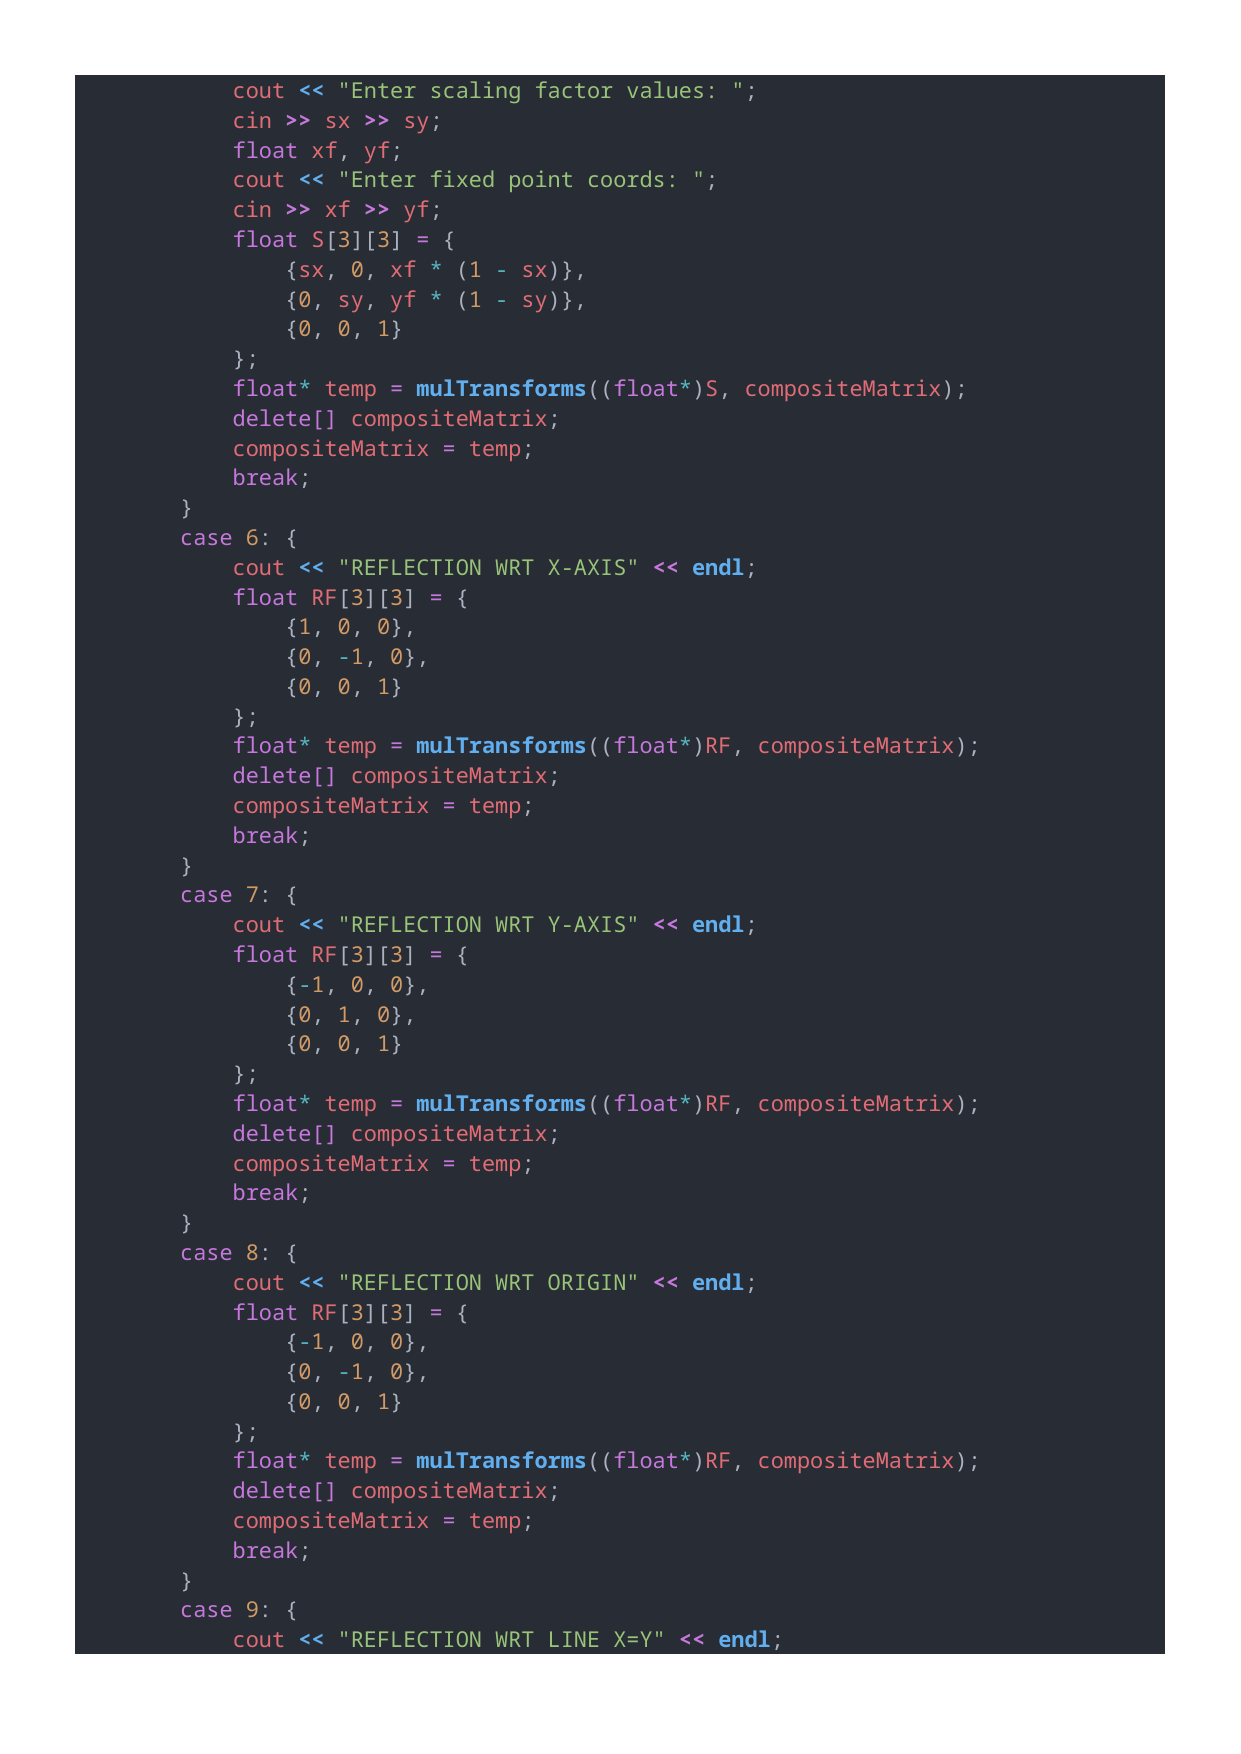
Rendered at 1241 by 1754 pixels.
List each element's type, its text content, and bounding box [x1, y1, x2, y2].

text } [75, 849, 1165, 879]
text }; [75, 701, 1165, 730]
text {0, 0, 1} [75, 671, 1165, 701]
text }; [75, 343, 1165, 373]
text compositeMatrix = temp; [75, 432, 1165, 462]
text {sx, 0, xf * (1 - sx)}, [75, 254, 1165, 283]
text delete[] compositeMatrix; [75, 1118, 1165, 1147]
text cin >> xf >> yf; [75, 194, 1165, 224]
text float* temp = mulTransforms((float*)RF, compositeMatrix); [75, 730, 1165, 760]
text {0, sy, yf * (1 - sy)}, [75, 283, 1165, 313]
text {0, 1, 0}, [75, 998, 1165, 1028]
text float RF[3][3] = { [75, 1296, 1165, 1326]
text break; [75, 820, 1165, 849]
text case 6: { [75, 522, 1165, 552]
text cout << "REFLECTION WRT X-AXIS" << endl; [75, 552, 1165, 581]
text compositeMatrix = temp; [75, 790, 1165, 820]
text float RF[3][3] = { [75, 581, 1165, 611]
text delete[] compositeMatrix; [75, 403, 1165, 432]
text case 8: { [75, 1237, 1165, 1267]
text cin >> sx >> sy; [75, 105, 1165, 134]
text case 7: { [75, 879, 1165, 909]
text } [75, 1207, 1165, 1237]
text delete[] compositeMatrix; [75, 1475, 1165, 1505]
text break; [75, 1177, 1165, 1207]
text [75, 1445, 1165, 1475]
text case 9: { [75, 1594, 1165, 1624]
text float* temp = mulTransforms((float*)RF, compositeMatrix); [75, 1088, 1165, 1118]
text } [75, 492, 1165, 522]
text compositeMatrix = temp; [75, 1147, 1165, 1177]
text break; [75, 1535, 1165, 1564]
text {0, 0, 1} [75, 1028, 1165, 1058]
text {1, 0, 0}, [75, 611, 1165, 641]
text {0, -1, 0}, [75, 1356, 1165, 1386]
text {-1, 0, 0}, [75, 969, 1165, 998]
text {0, 0, 1} [75, 313, 1165, 343]
text float RF[3][3] = { [75, 939, 1165, 969]
text cout << "REFLECTION WRT ORIGIN" << endl; [75, 1267, 1165, 1296]
text }; [75, 1416, 1165, 1445]
text float xf, yf; [75, 134, 1165, 164]
text break; [75, 462, 1165, 492]
text cout << "REFLECTION WRT Y-AXIS" << endl; [75, 909, 1165, 939]
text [75, 373, 1165, 403]
text cout << "REFLECTION WRT LINE X=Y" << endl; [75, 1624, 1165, 1654]
text float S[3][3] = { [75, 224, 1165, 254]
text cout << "Enter scaling factor values: "; [75, 75, 1165, 105]
text cout << "Enter fixed point coords: "; [75, 164, 1165, 194]
text {0, -1, 0}, [75, 641, 1165, 671]
text {-1, 0, 0}, [75, 1326, 1165, 1356]
text compositeMatrix = temp; [75, 1505, 1165, 1535]
text } [75, 1564, 1165, 1594]
text {0, 0, 1} [75, 1386, 1165, 1416]
text }; [75, 1058, 1165, 1088]
text delete[] compositeMatrix; [75, 760, 1165, 790]
